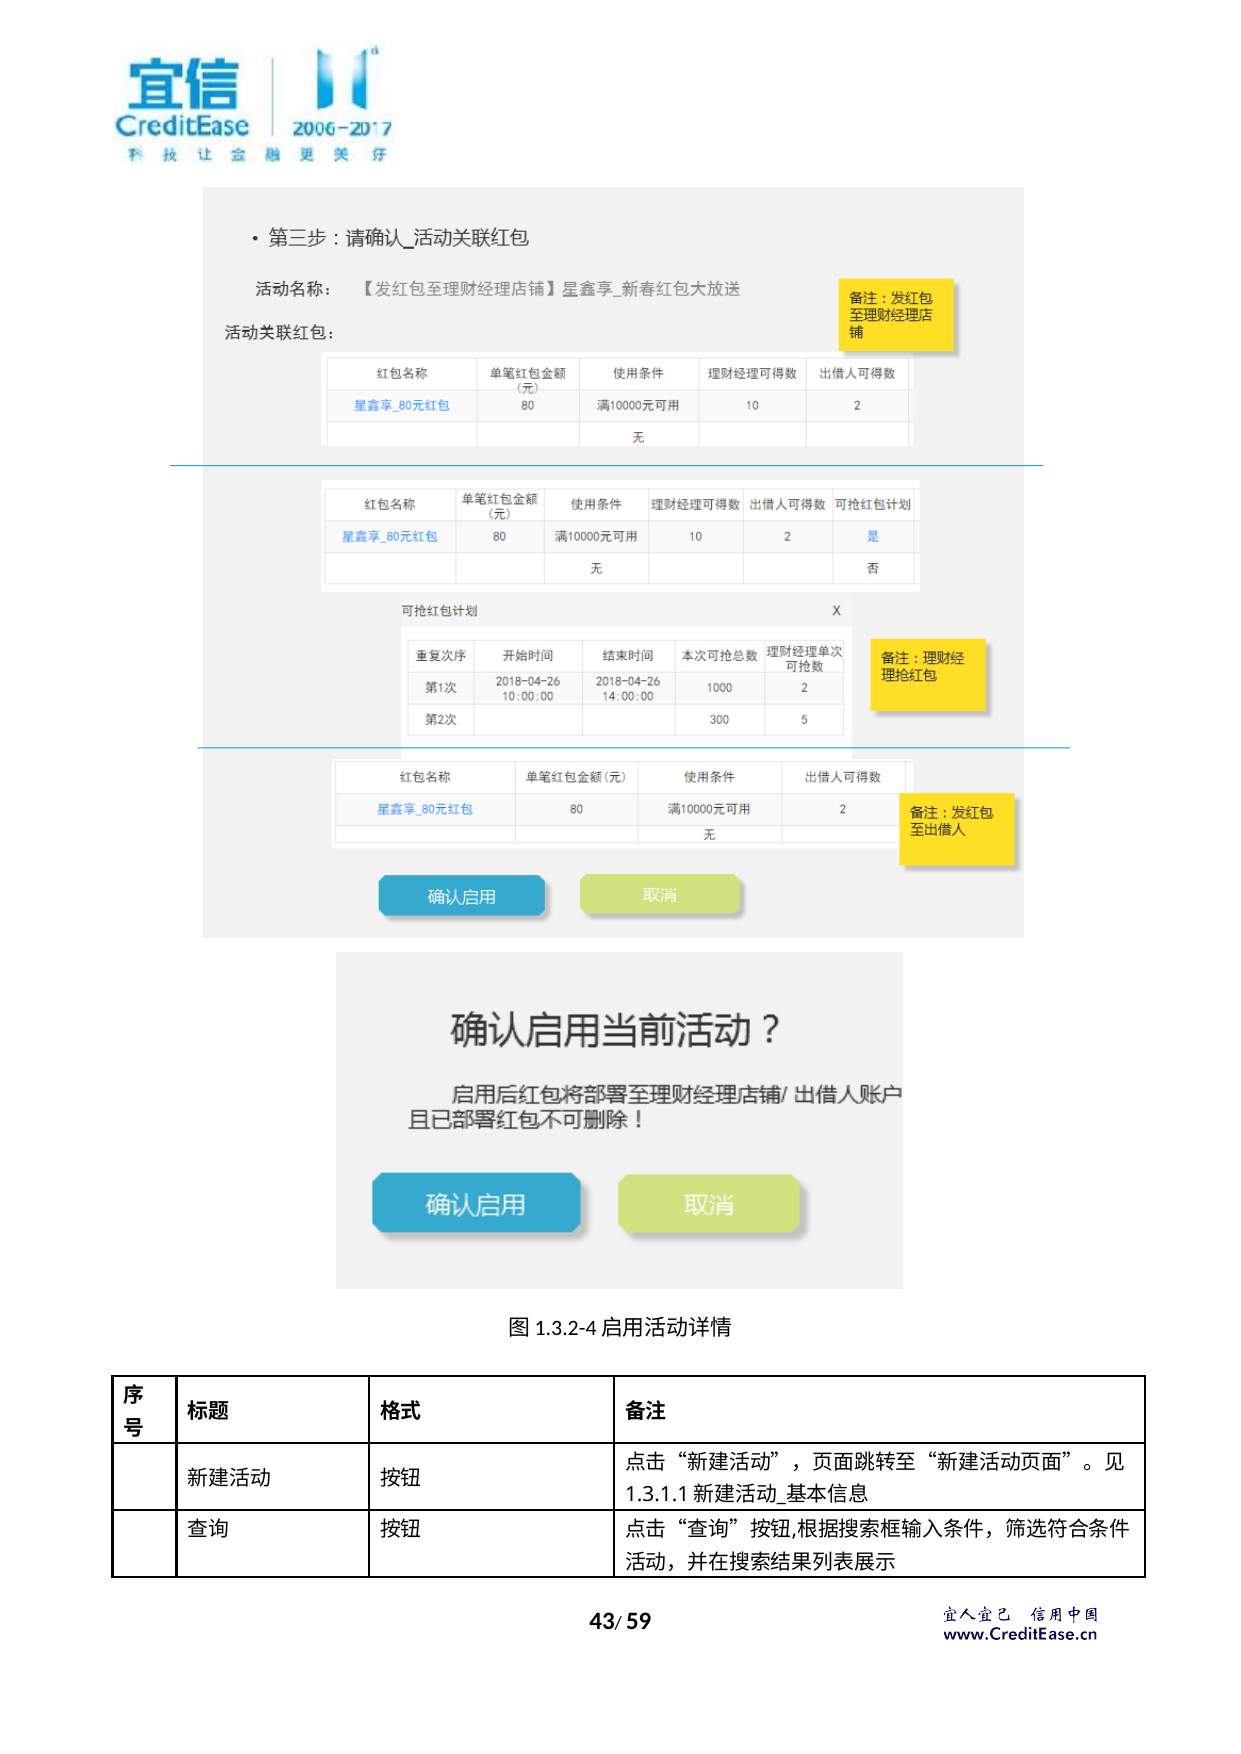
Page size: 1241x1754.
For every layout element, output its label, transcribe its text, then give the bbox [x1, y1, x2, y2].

table_cell 点击“查询”按钮,根据搜索框输入条件，筛选符合条件活动，并在搜索结果列表展示 所有筛选条件均为空，则显示所有活动列表 默认显示所有活动列表。 [615, 1511, 1144, 1576]
table_header 序号 [114, 1377, 175, 1442]
table_cell 点击“新建活动”，页面跳转至“新建活动页面”。见1.3.1.1新建活动_基本信息 [615, 1444, 1144, 1509]
table_cell 按钮 [370, 1444, 613, 1509]
text 图1.3.2-4启用活动详情 [112, 1310, 1128, 1342]
table_header 标题 [178, 1377, 368, 1442]
picture [943, 1606, 1097, 1640]
picture [335, 952, 905, 1289]
picture [112, 41, 396, 171]
table_header 格式 [370, 1377, 613, 1442]
table_header 备注 [615, 1377, 1144, 1442]
table_cell 新建活动 [178, 1444, 368, 1509]
picture [170, 187, 1071, 938]
table_cell 查询 [178, 1511, 368, 1576]
table_cell [114, 1444, 175, 1509]
table_cell 按钮 [370, 1511, 613, 1576]
table_cell [114, 1511, 175, 1576]
